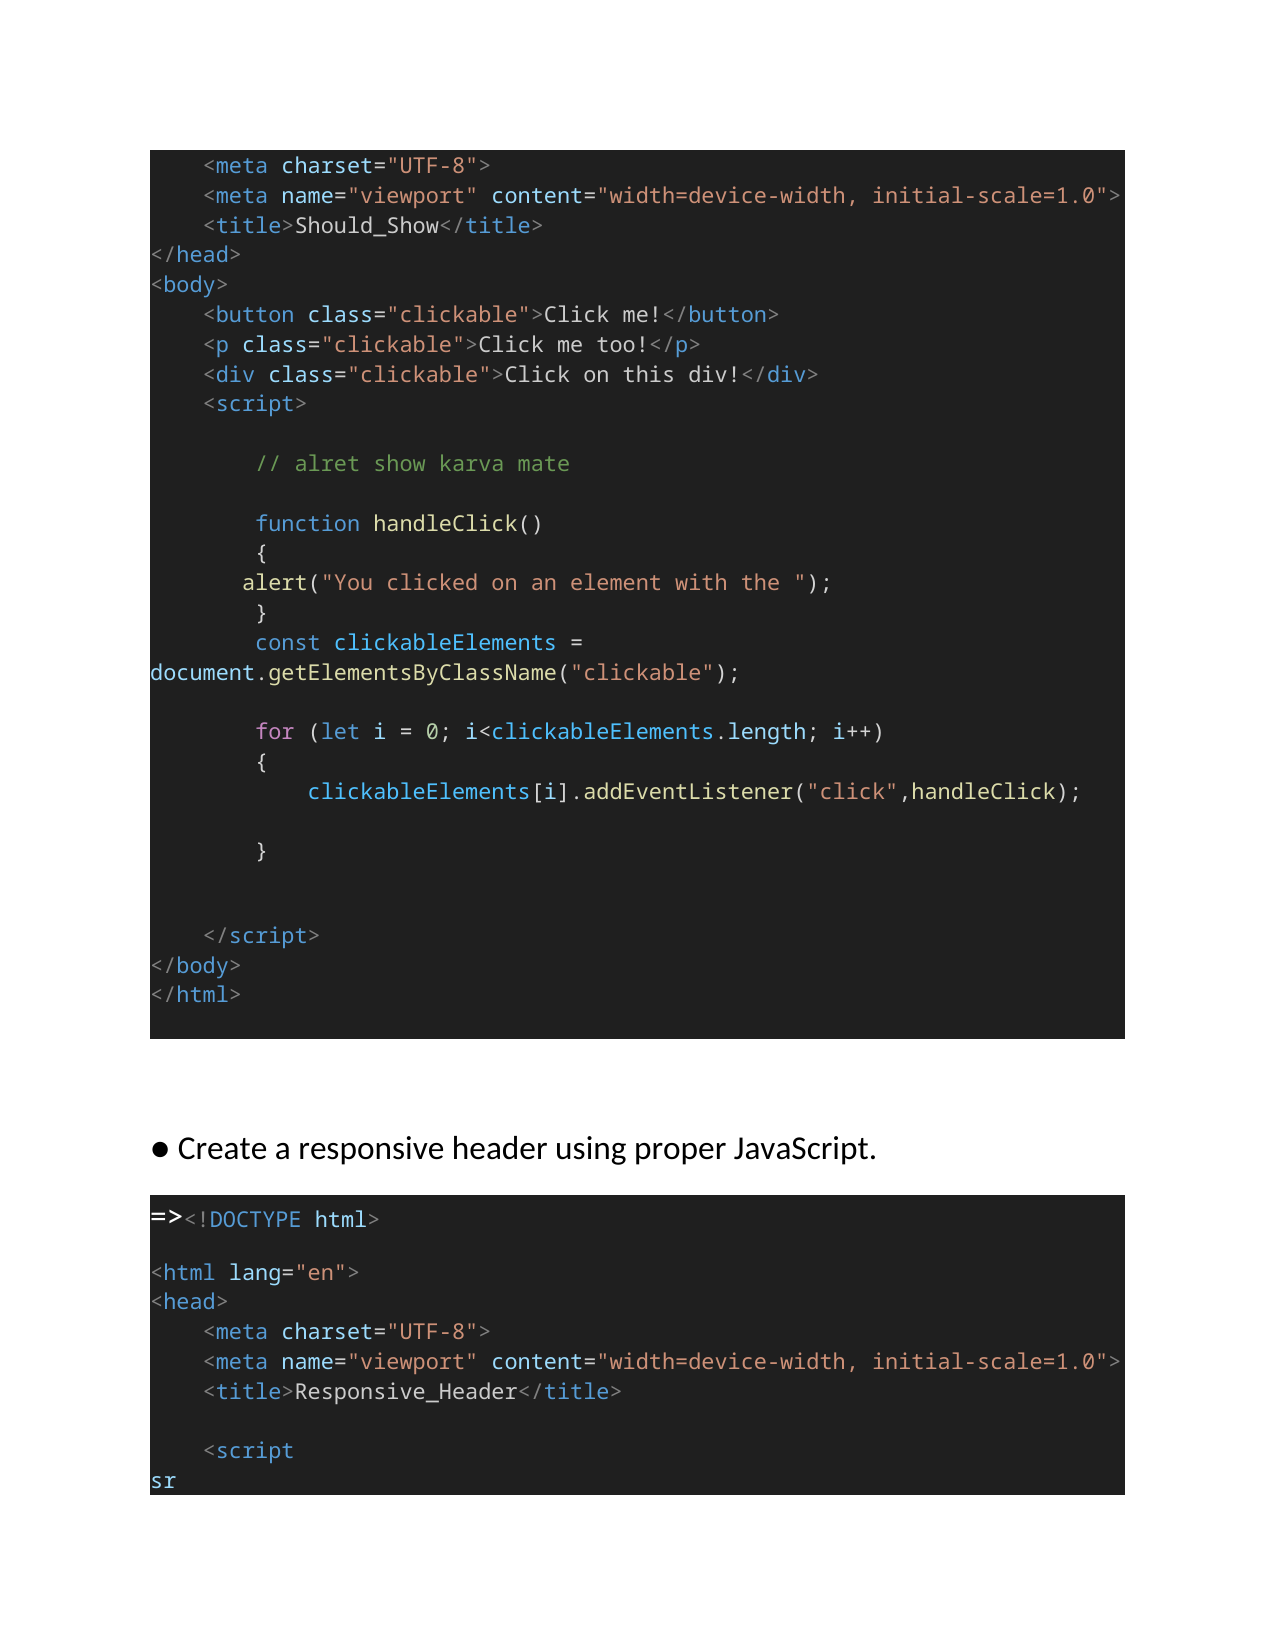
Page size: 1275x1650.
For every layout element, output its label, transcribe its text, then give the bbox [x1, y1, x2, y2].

text <button class="clickable">Click me!</button> [150, 299, 1125, 329]
text <head> [150, 1286, 1125, 1316]
text <meta name="viewport" content="width=device-width, initial-scale=1.0"> [150, 180, 1125, 209]
text <title>Responsive_Header</title> [150, 1376, 1125, 1406]
text } [150, 835, 1125, 865]
text alert("You clicked on an element with the "); [150, 567, 1125, 597]
text </script> [150, 920, 1125, 949]
text <body> [150, 269, 1125, 299]
text <html lang="en"> [150, 1257, 1125, 1286]
text </body> [150, 949, 1125, 979]
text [150, 1435, 1125, 1495]
text </head> [150, 239, 1125, 269]
text } [150, 597, 1125, 627]
text <div class="clickable">Click on this div!</div> [150, 358, 1125, 388]
text ● Create a responsive header using proper JavaScript. [150, 1127, 1125, 1168]
text <meta name="viewport" content="width=device-width, initial-scale=1.0"> [150, 1346, 1125, 1376]
text <title>Should_Show</title> [150, 209, 1125, 239]
text const clickableElements = document.getElementsByClassName("clickable"); [150, 627, 1125, 686]
text { [150, 537, 1125, 567]
text { [150, 746, 1125, 776]
text <p class="clickable">Click me too!</p> [150, 329, 1125, 358]
text // alret show karva mate [150, 448, 1125, 478]
text function handleClick() [150, 507, 1125, 537]
text </html> [150, 979, 1125, 1009]
text for (let i = 0; i<clickableElements.length; i++) [150, 716, 1125, 746]
text <meta charset="UTF-8"> [150, 1316, 1125, 1346]
text clickableElements[i].addEventListener("click",handleClick); [150, 776, 1125, 805]
text <meta charset="UTF-8"> [150, 150, 1125, 180]
text =><!DOCTYPE html> [150, 1195, 1125, 1236]
text <script> [150, 388, 1125, 418]
